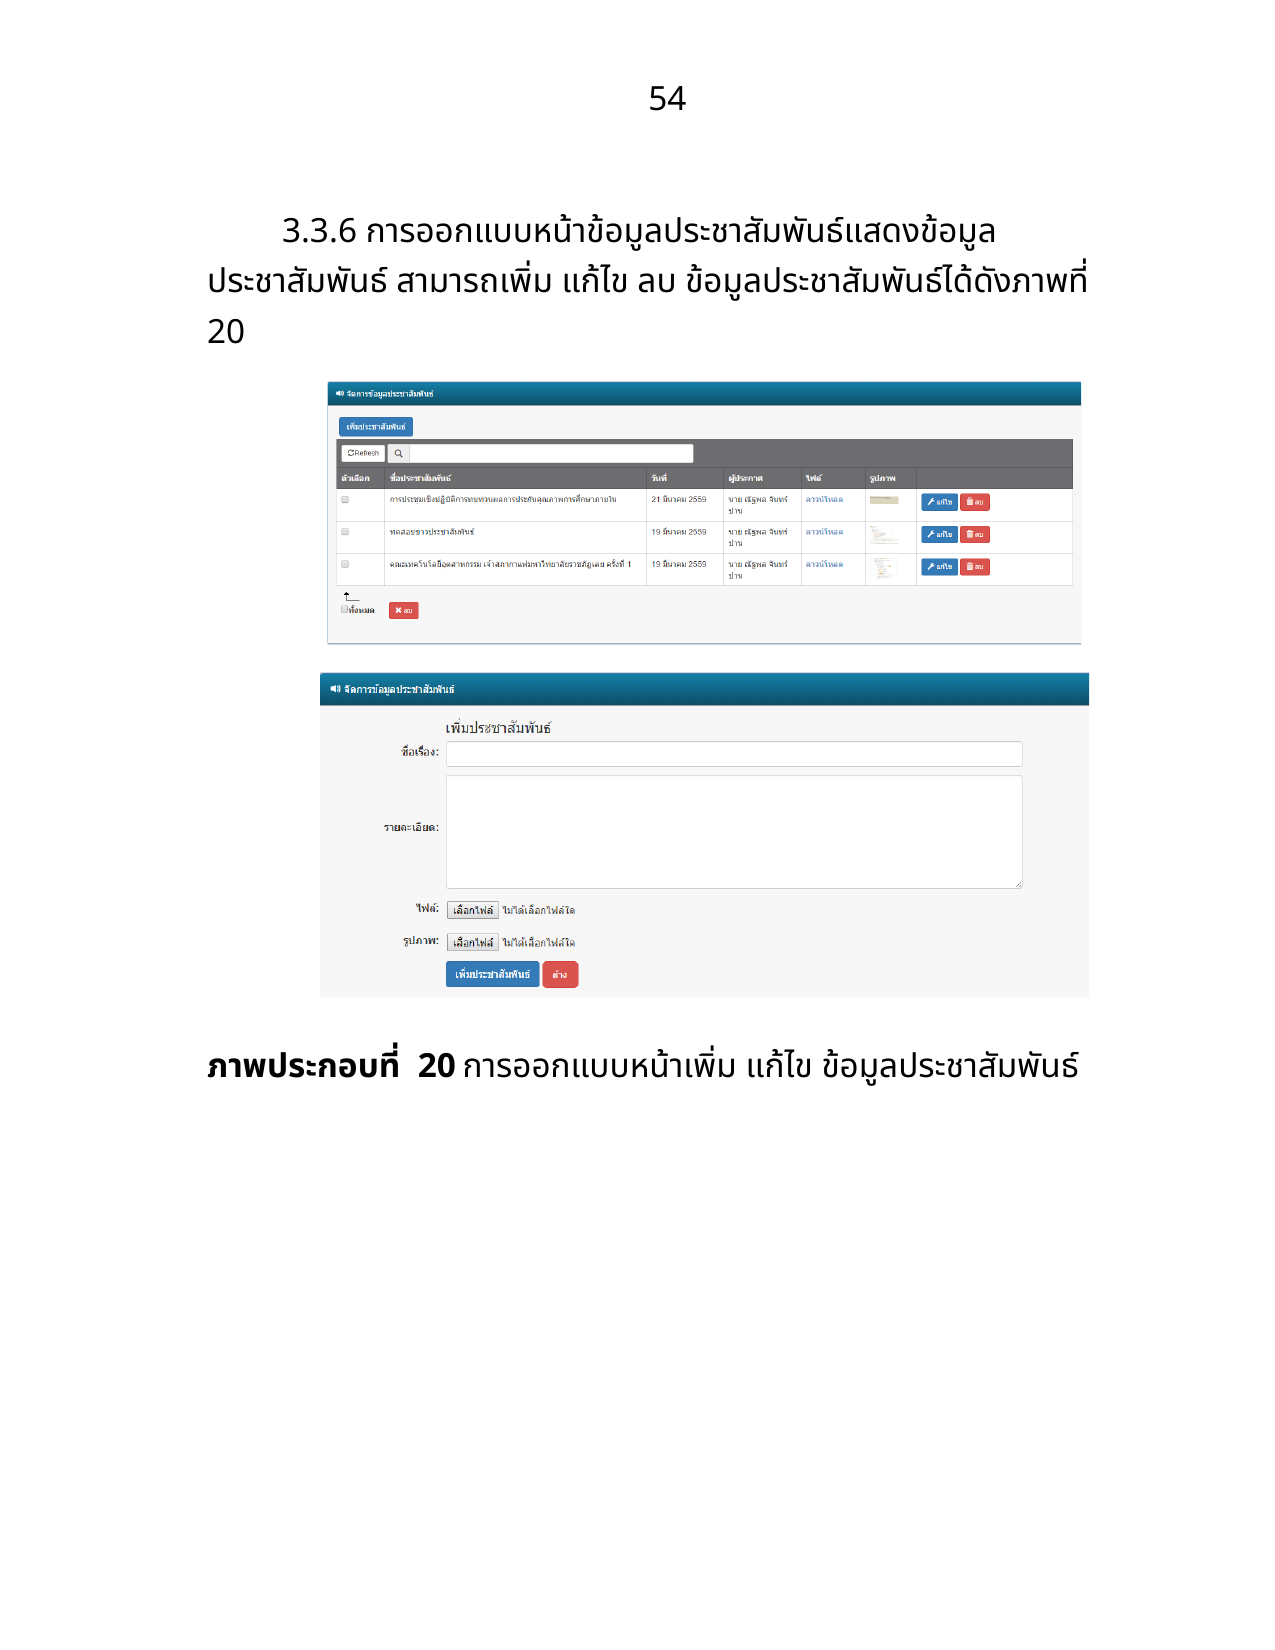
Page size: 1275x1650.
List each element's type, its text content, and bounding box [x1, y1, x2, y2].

picture [327, 381, 1082, 645]
picture [320, 672, 1090, 997]
text ภาพประกอบที่ 20การออกแบบหน้าเพิ่ม แก้ไข ข้อมูลประชาสัมพันธ์ [207, 996, 1127, 1121]
text 3.3.6 การออกแบบหน้าข้อมูลประชาสัมพันธ์แสดงข้อมูลประชาสัมพันธ์ สามารถเพิ่ม แก้ไข ลบ ข้อมูลประชาสัมพันธ์ได้ดังภาพที่ 20 [207, 207, 1127, 381]
